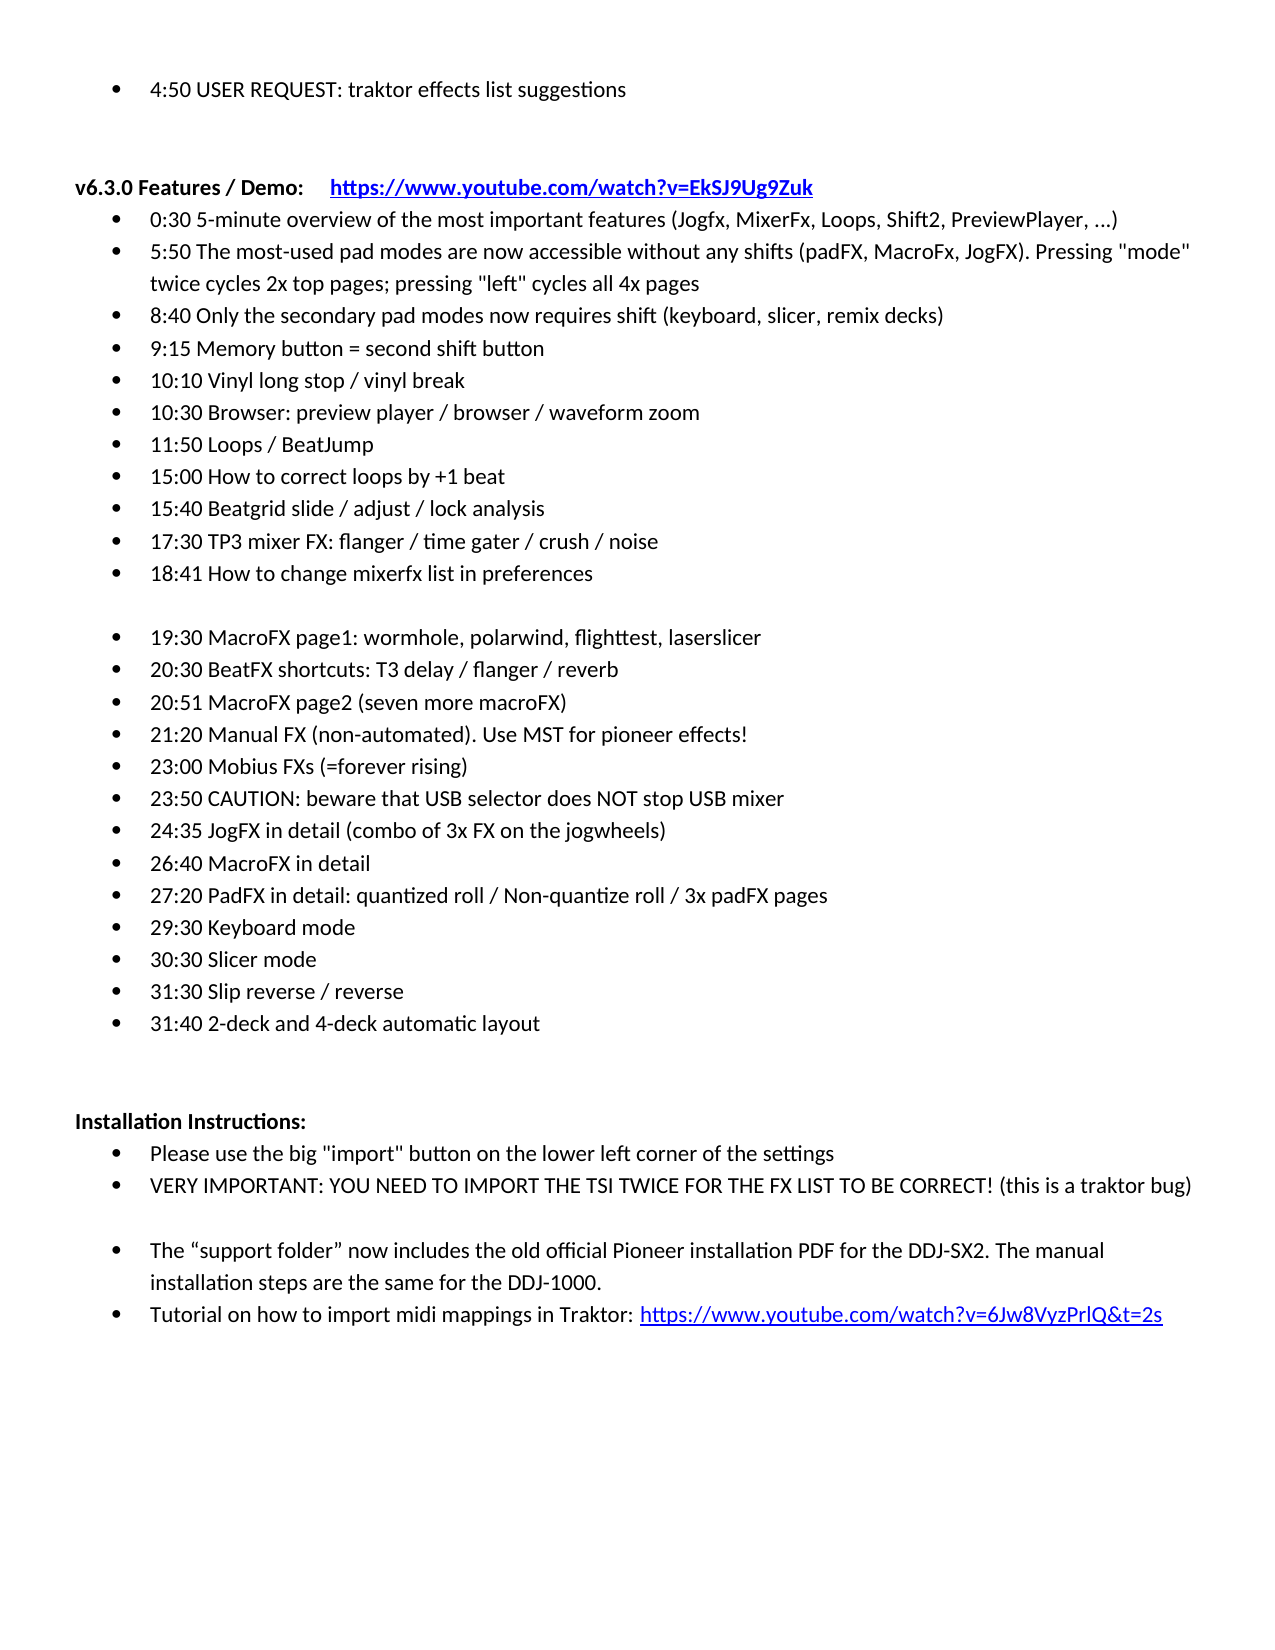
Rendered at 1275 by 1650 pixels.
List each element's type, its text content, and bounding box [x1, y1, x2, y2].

text 31:30 Slip reverse / reverse [112, 977, 1200, 1005]
text 17:30 TP3 mixer FX: flanger / time gater / crush / noise [112, 527, 1200, 555]
text 21:20 Manual FX (non-automated). Use MST for pioneer effects! [112, 720, 1200, 748]
subtitle v6.3.0 Features / Demo: https://www.youtube.com/watch?v=EkSJ9Ug9Zuk [75, 173, 1200, 201]
subtitle Installation Instructions: [75, 1107, 1200, 1135]
list The “support folder” now includes the old official Pioneer installation PDF for the DDJ-SX2. The manual installation steps are the same for the DDJ-1000. [112, 1236, 1200, 1296]
text 20:30 BeatFX shortcuts: T3 delay / flanger / reverb [112, 656, 1200, 683]
text 24:35 JogFX in detail (combo of 3x FX on the jogwheels) [112, 816, 1200, 844]
list VERY IMPORTANT: YOU NEED TO IMPORT THE TSI TWICE FOR THE FX LIST TO BE CORRECT! (this is a traktor bug) [112, 1172, 1200, 1200]
text 18:41 How to change mixerfx list in preferences [112, 559, 1200, 587]
text 20:51 MacroFX page2 (seven more macroFX) [112, 688, 1200, 716]
text 23:50 CAUTION: beware that USB selector does NOT stop USB mixer [112, 784, 1200, 812]
text 15:40 Beatgrid slide / adjust / lock analysis [112, 494, 1200, 523]
text 23:00 Mobius FXs (=forever rising) [112, 752, 1200, 780]
list Tutorial on how to import midi mappings in Traktor: https://www.youtube.com/watch?v=6Jw8VyzPrlQ&t=2s [112, 1300, 1200, 1328]
text 30:30 Slicer mode [112, 945, 1200, 973]
text 10:30 Browser: preview player / browser / waveform zoom [112, 398, 1200, 426]
text 5:50 The most-used pad modes are now accessible without any shifts (padFX, MacroFx, JogFX). Pressing "mode" twice cycles 2x top pages; pressing "left" cycles all 4x pages [112, 237, 1200, 297]
text 26:40 MacroFX in detail [112, 849, 1200, 877]
text 0:30 5-minute overview of the most important features (Jogfx, MixerFx, Loops, Shift2, PreviewPlayer, ...) [112, 205, 1200, 233]
text 11:50 Loops / BeatJump [112, 430, 1200, 458]
text 27:20 PadFX in detail: quantized roll / Non-quantize roll / 3x padFX pages [112, 881, 1200, 909]
list Please use the big "import" button on the lower left corner of the settings [112, 1139, 1200, 1167]
text 31:40 2-deck and 4-deck automatic layout [112, 1009, 1200, 1038]
text 10:10 Vinyl long stop / vinyl break [112, 366, 1200, 394]
text 15:00 How to correct loops by +1 beat [112, 462, 1200, 490]
text 8:40 Only the secondary pad modes now requires shift (keyboard, slicer, remix decks) [112, 301, 1200, 329]
text 9:15 Memory button = second shift button [112, 334, 1200, 362]
text 19:30 MacroFX page1: wormhole, polarwind, flighttest, laserslicer [112, 623, 1200, 651]
text 4:50 USER REQUEST: traktor effects list suggestions [112, 75, 1200, 103]
text 29:30 Keyboard mode [112, 913, 1200, 941]
